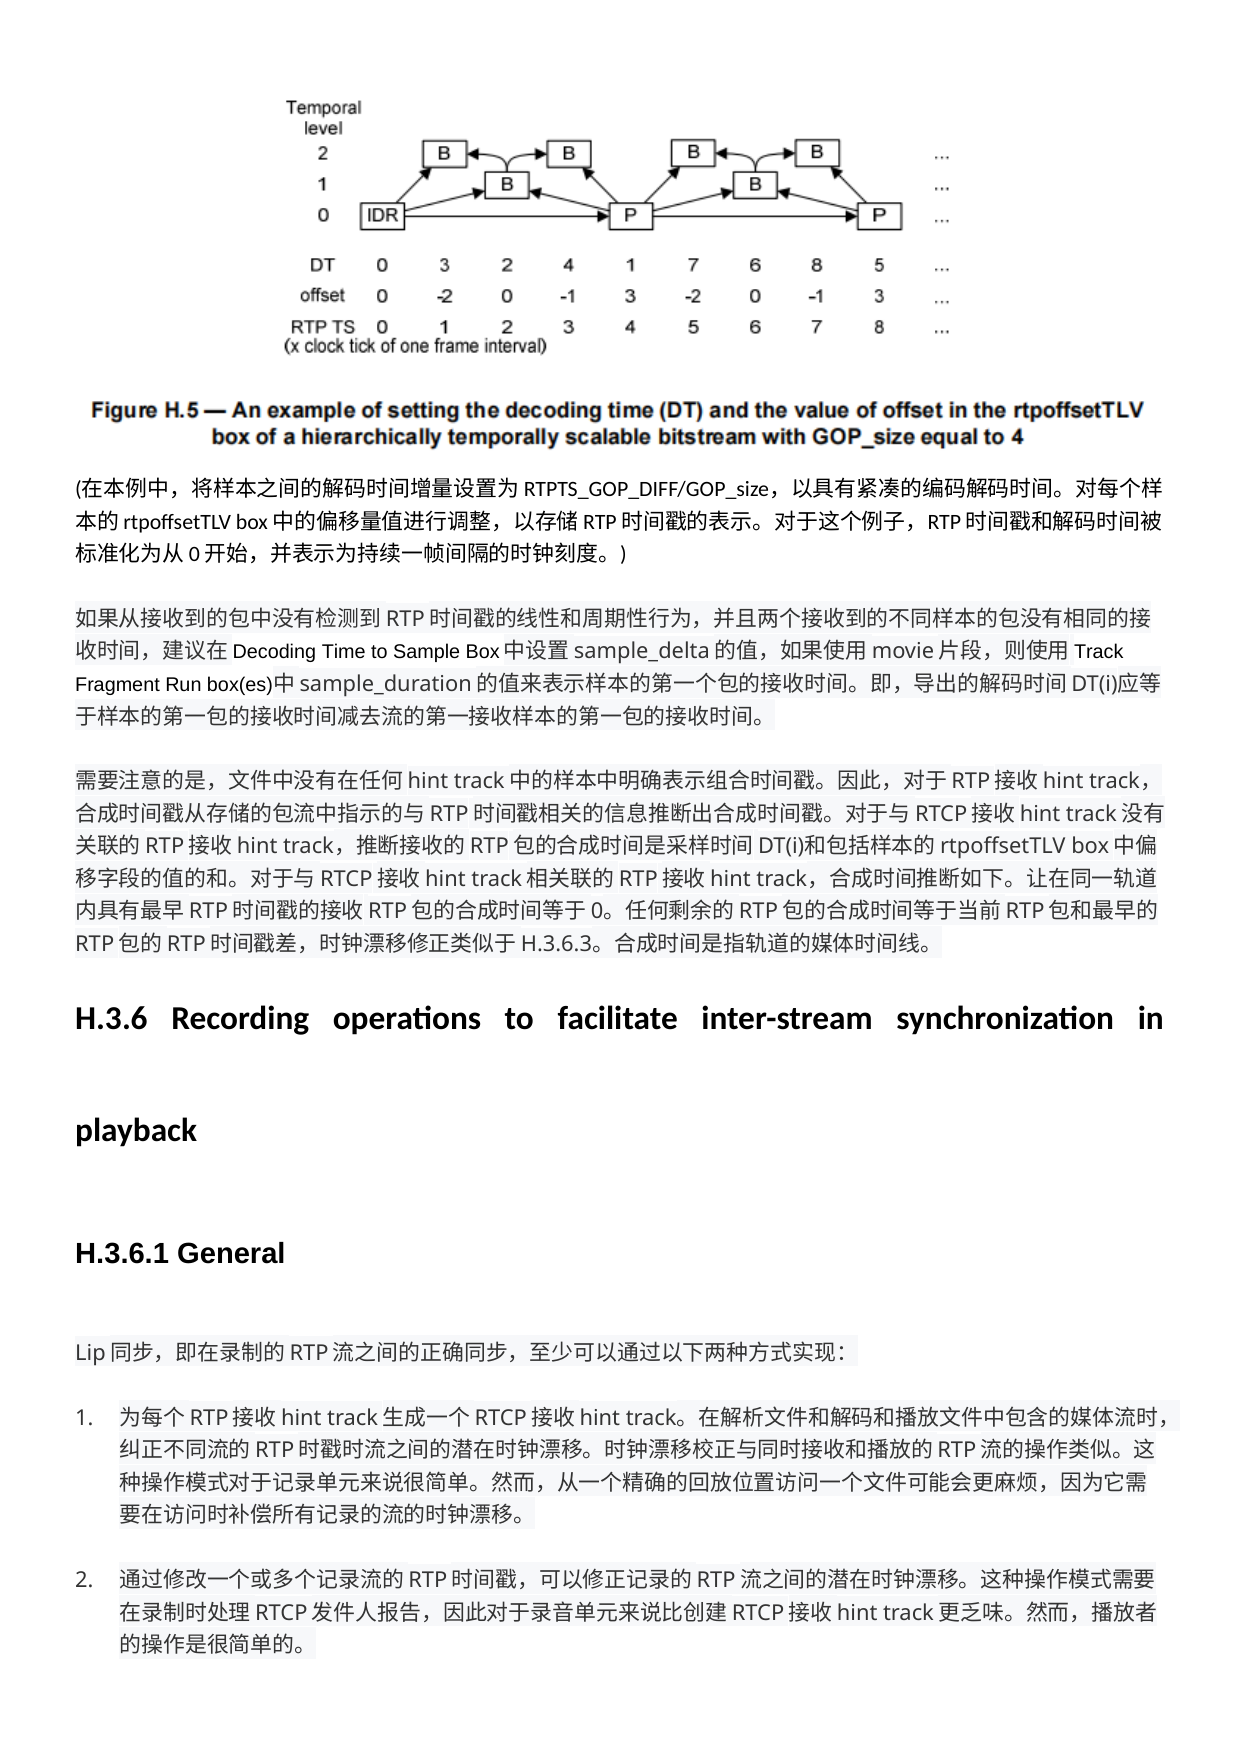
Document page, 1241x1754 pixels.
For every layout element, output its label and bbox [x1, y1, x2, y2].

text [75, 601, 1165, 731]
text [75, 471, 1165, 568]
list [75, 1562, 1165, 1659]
picture [75, 93, 1166, 459]
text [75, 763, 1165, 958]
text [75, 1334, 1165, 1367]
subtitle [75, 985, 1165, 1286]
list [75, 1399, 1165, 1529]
